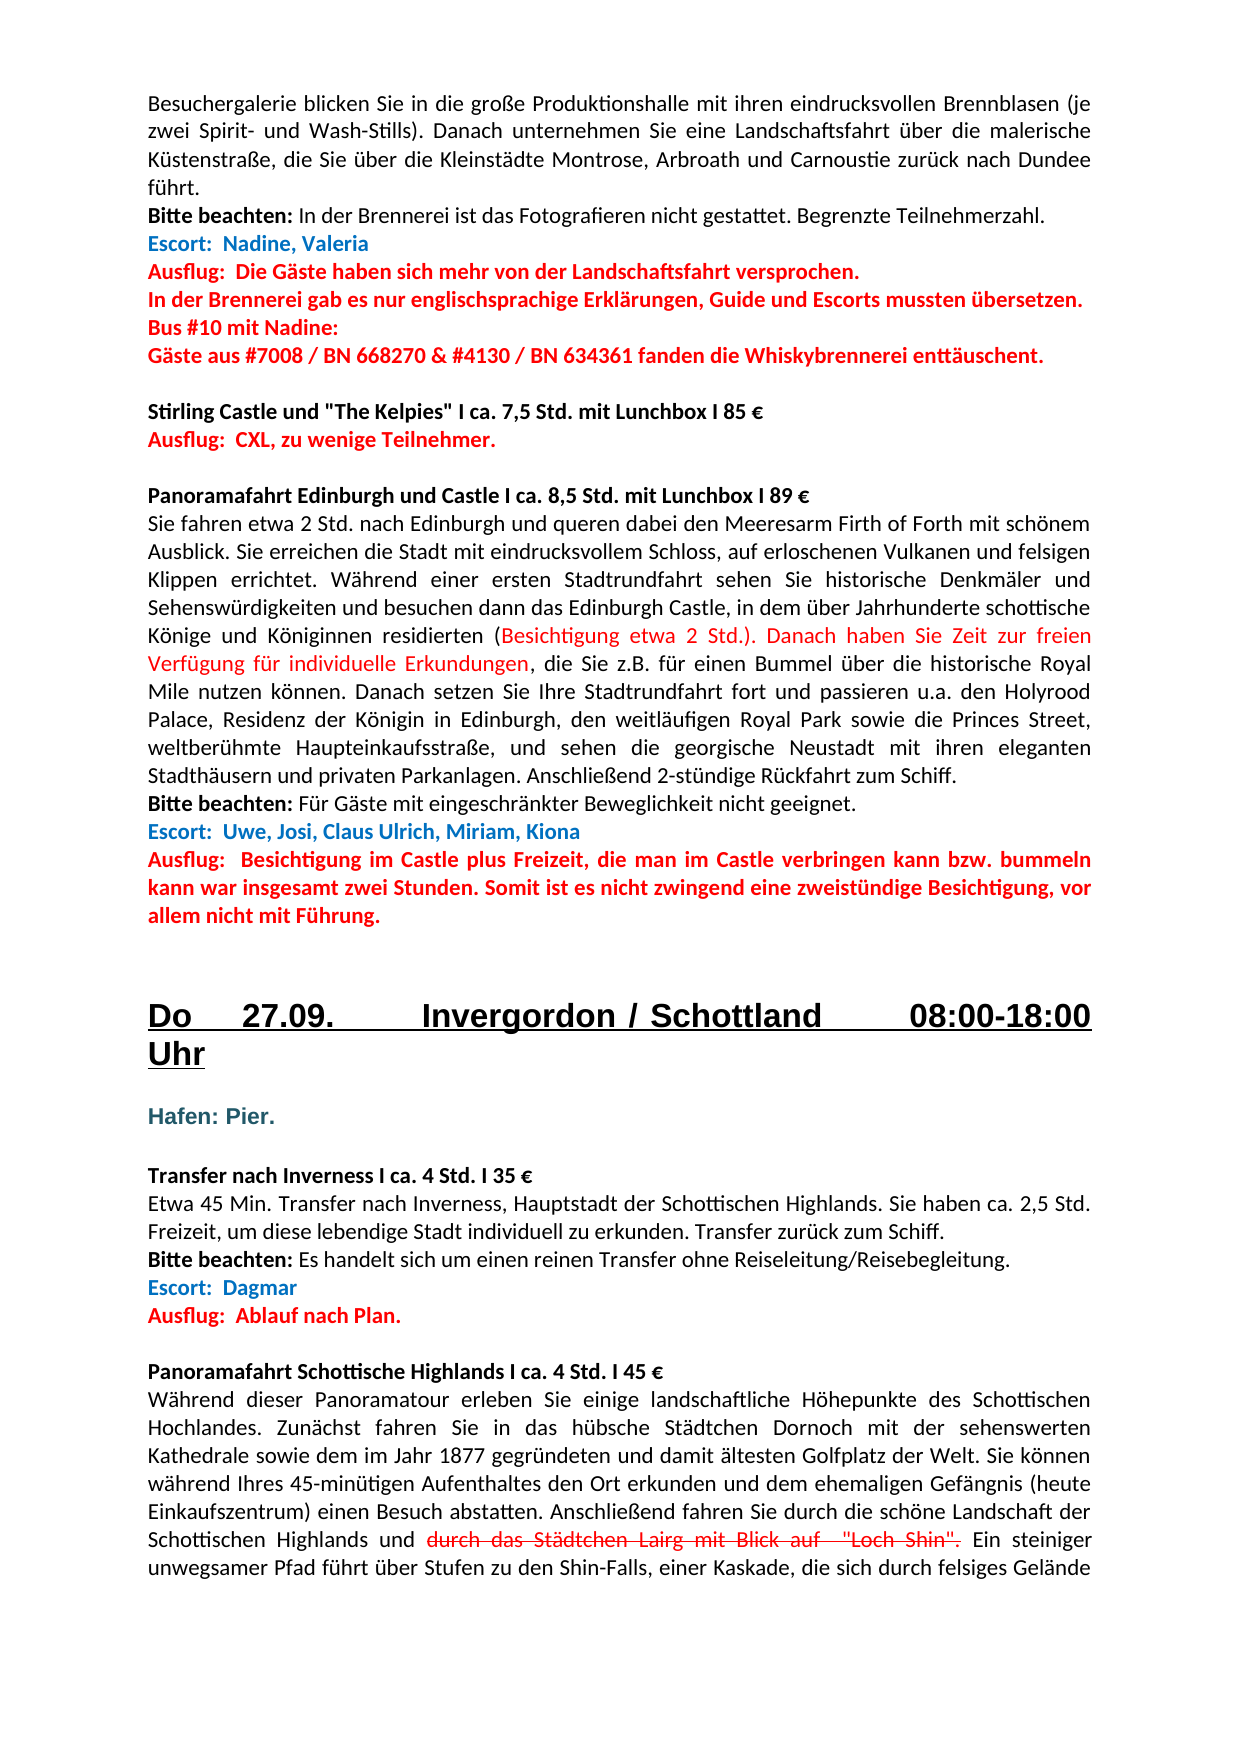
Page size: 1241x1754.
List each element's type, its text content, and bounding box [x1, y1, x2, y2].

text Etwa 45 Min. Transfer nach Inverness, Hauptstadt der Schottischen Highlands. Sie haben ca. 2,5 Std. Freizeit, um diese lebendige Stadt individuell zu erkunden. Transfer zurück zum Schiff. [148, 1189, 1093, 1245]
text Hafen: Pier. [148, 1103, 1093, 1129]
text Transfer nach Inverness I ca. 4 Std. I 35 € [148, 1161, 1093, 1189]
text Panoramafahrt Edinburgh und Castle I ca. 8,5 Std. mit Lunchbox I 89 € [148, 481, 1093, 509]
text Bus #10 mit Nadine: [148, 313, 1093, 341]
text Do 27.09. Invergordon / Schottland 08:00-18:00 Uhr [148, 996, 1093, 1073]
text Gäste aus #7008 / BN 668270 & #4130 / BN 634361 fanden die Whiskybrennerei enttäuschent. [148, 341, 1093, 369]
text In der Brennerei gab es nur englischsprachige Erklärungen, Guide und Escorts mussten übersetzen. [148, 285, 1093, 313]
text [148, 1385, 1093, 1581]
text Escort: Dagmar [148, 1273, 1093, 1301]
text Bitte beachten: Für Gäste mit eingeschränkter Beweglichkeit nicht geeignet. [148, 789, 1093, 817]
text Stirling Castle und "The Kelpies" I ca. 7,5 Std. mit Lunchbox I 85 € [148, 397, 1093, 425]
text Panoramafahrt Schottische Highlands I ca. 4 Std. I 45 € [148, 1357, 1093, 1385]
text Ausflug: Ablauf nach Plan. [148, 1301, 1093, 1329]
text Ausflug: CXL, zu wenige Teilnehmer. [148, 425, 1093, 453]
text Sie fahren etwa 2 Std. nach Edinburgh und queren dabei den Meeresarm Firth of Forth mit schönem Ausblick. Sie erreichen die Stadt mit eindrucksvollem Schloss, auf erloschenen Vulkanen und felsigen Klippen errichtet. Während einer ersten Stadtrundfahrt sehen Sie historische Denkmäler und Sehenswürdigkeiten und besuchen dann das Edinburgh Castle, in dem über Jahrhunderte schottische Könige und Königinnen residierten (Besichtigung etwa 2 Std.). Danach haben Sie Zeit zur freien Verfügung für individuelle Erkundungen, die Sie z.B. für einen Bummel über die historische Royal Mile nutzen können. Danach setzen Sie Ihre Stadtrundfahrt fort und passieren u.a. den Holyrood Palace, Residenz der Königin in Edinburgh, den weitläufigen Royal Park sowie die Princes Street, weltberühmte Haupteinkaufsstraße, und sehen die georgische Neustadt mit ihren eleganten Stadthäusern und privaten Parkanlagen. Anschließend 2-stündige Rückfahrt zum Schiff. [148, 509, 1093, 789]
text Bitte beachten: Es handelt sich um einen reinen Transfer ohne Reiseleitung/Reisebegleitung. [148, 1245, 1093, 1273]
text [148, 89, 1093, 201]
text Ausflug: Besichtigung im Castle plus Freizeit, die man im Castle verbringen kann bzw. bummeln kann war insgesamt zwei Stunden. Somit ist es nicht zwingend eine zweistündige Besichtigung, vor allem nicht mit Führung. [148, 845, 1093, 929]
text Bitte beachten: In der Brennerei ist das Fotografieren nicht gestattet. Begrenzte Teilnehmerzahl. [148, 201, 1093, 229]
text Escort: Uwe, Josi, Claus Ulrich, Miriam, Kiona [148, 817, 1093, 845]
text Escort: Nadine, Valeria [148, 229, 1093, 257]
text Ausflug: Die Gäste haben sich mehr von der Landschaftsfahrt versprochen. [148, 257, 1093, 285]
